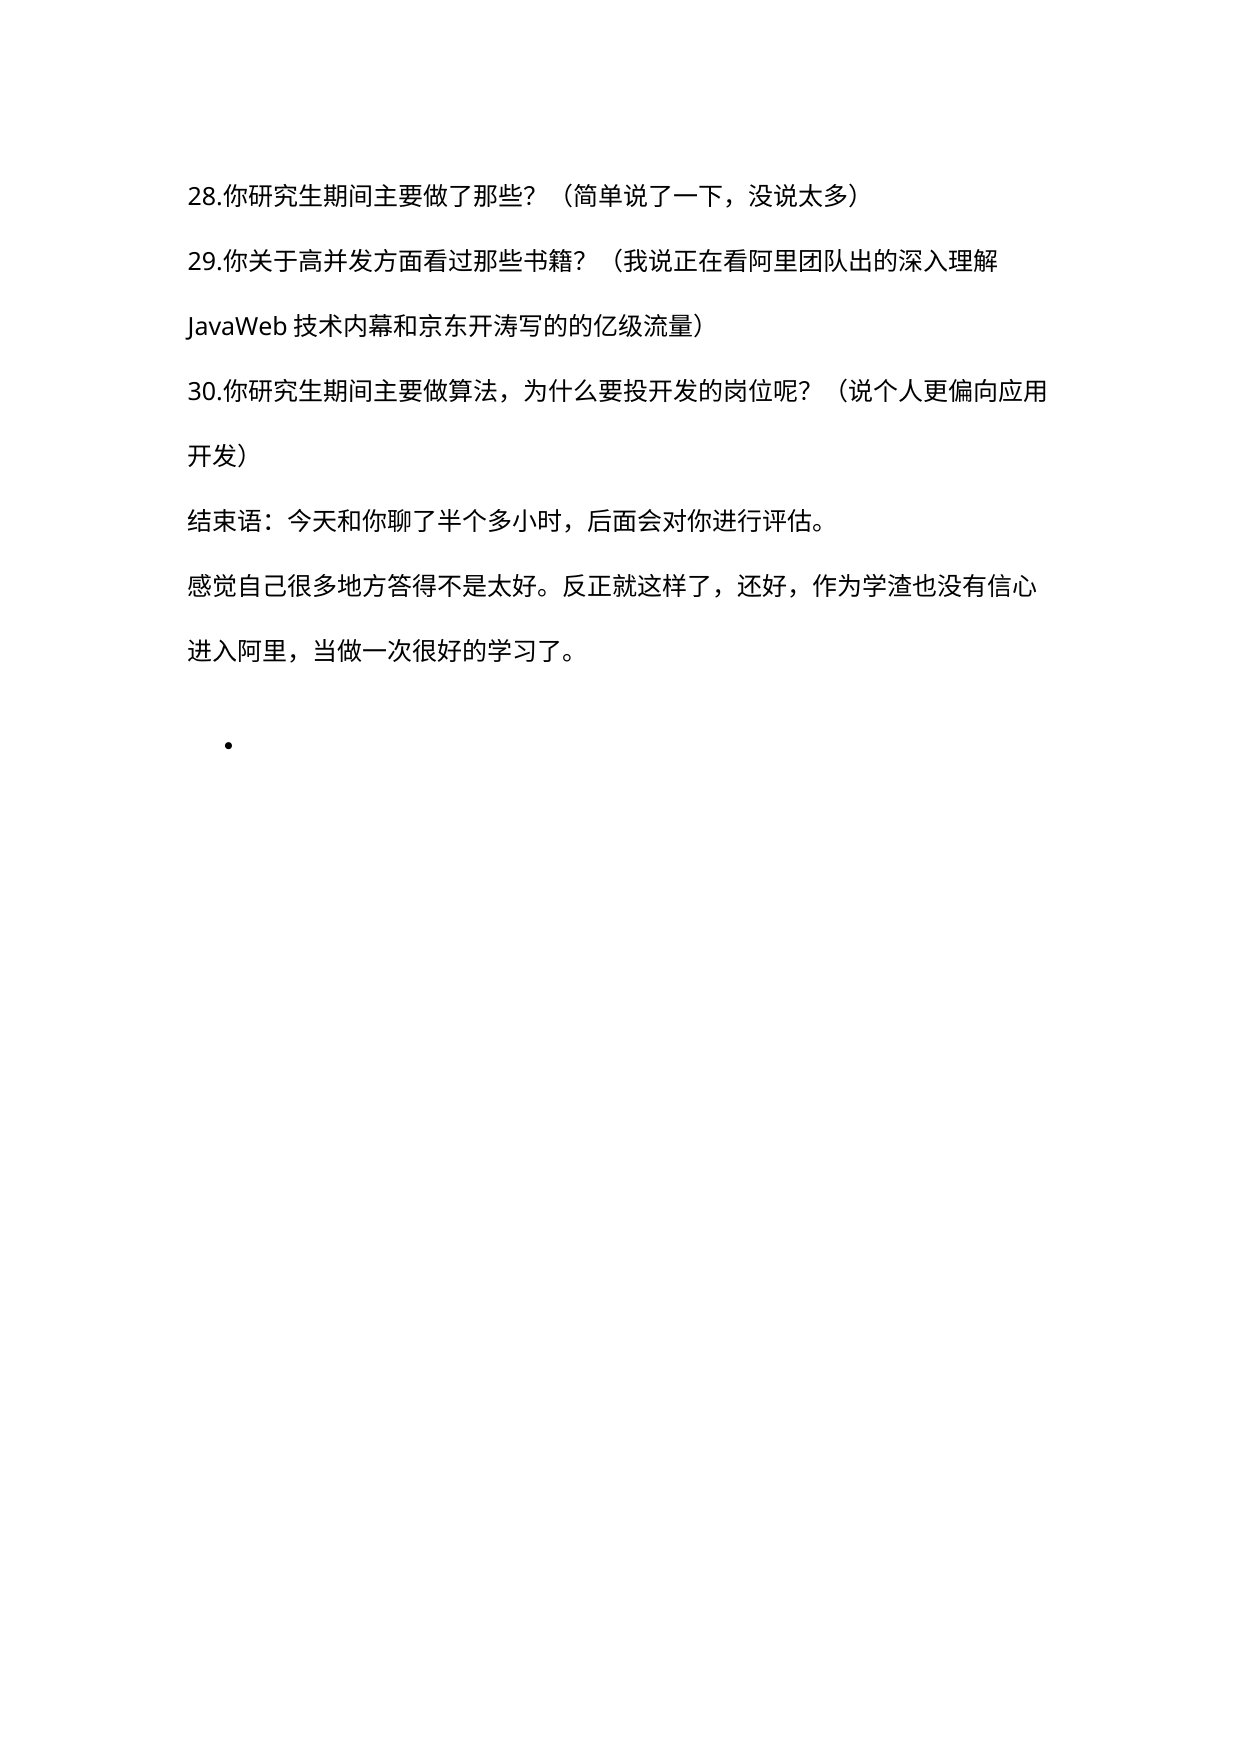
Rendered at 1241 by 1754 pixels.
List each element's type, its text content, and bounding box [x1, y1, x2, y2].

text 结束语：今天和你聊了半个多小时，后面会对你进行评估。 [187, 487, 1053, 552]
text 30.你研究生期间主要做算法，为什么要投开发的岗位呢？（说个人更偏向应用开发） [187, 357, 1053, 487]
text 28.你研究生期间主要做了那些？（简单说了一下，没说太多） [187, 162, 1053, 227]
text 29.你关于高并发方面看过那些书籍？（我说正在看阿里团队出的深入理解JavaWeb技术内幕和京东开涛写的的亿级流量） [187, 227, 1053, 357]
text 感觉自己很多地方答得不是太好。反正就这样了，还好，作为学渣也没有信心进入阿里，当做一次很好的学习了。 [187, 552, 1053, 682]
